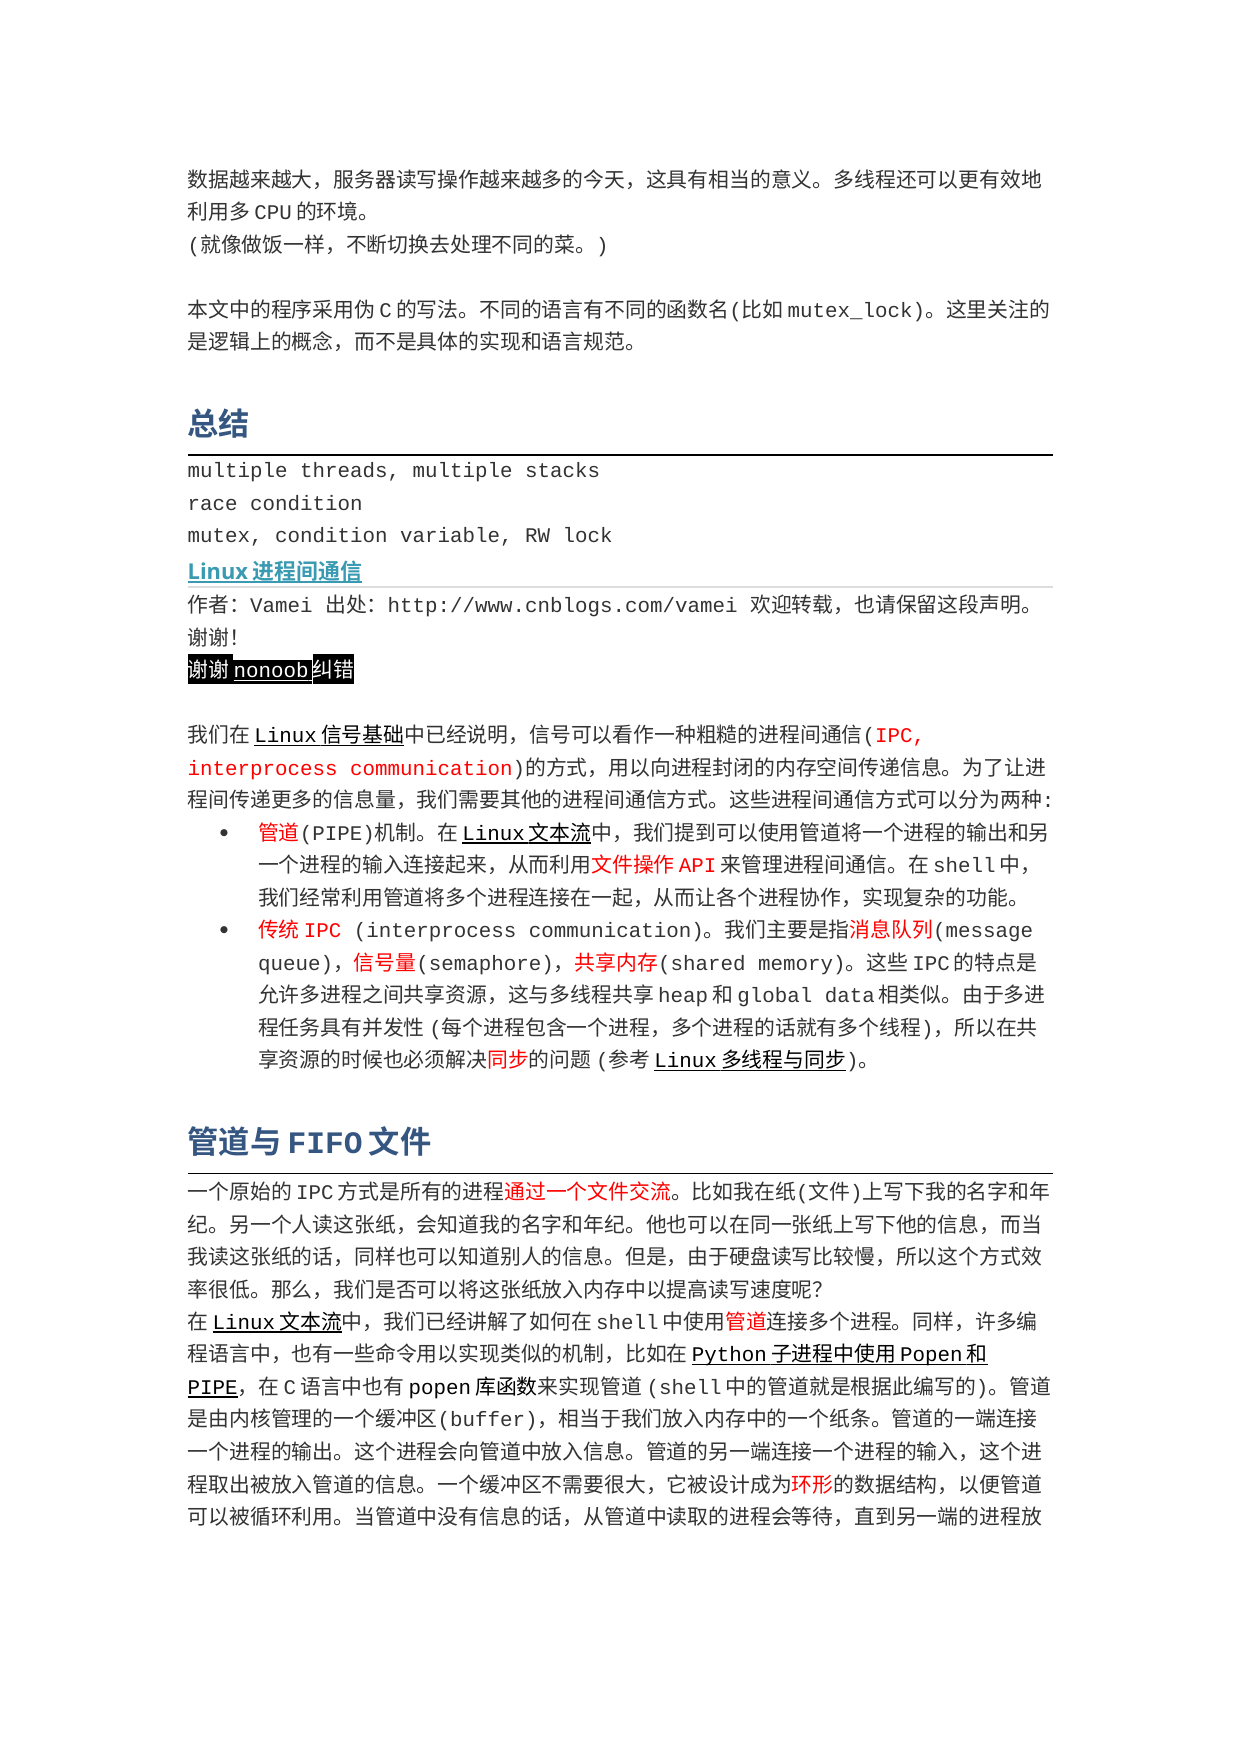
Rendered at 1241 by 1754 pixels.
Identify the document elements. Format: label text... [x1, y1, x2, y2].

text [187, 1304, 1053, 1532]
text (就像做饭一样，不断切换去处理不同的菜。) [187, 227, 1053, 259]
subtitle Linux进程间通信 [187, 553, 1053, 588]
text 一个原始的IPC方式是所有的进程通过一个文件交流。比如我在纸(文件)上写下我的名字和年纪。另一个人读这张纸，会知道我的名字和年纪。他也可以在同一张纸上写下他的信息，而当我读这张纸的话，同样也可以知道别人的信息。但是，由于硬盘读写比较慢，所以这个方式效率很低。那么，我们是否可以将这张纸放入内存中以提高读写速度呢？ [187, 1174, 1053, 1304]
subtitle 管道与FIFO文件 [187, 1108, 1053, 1174]
text 本文中的程序采用伪C的写法。不同的语言有不同的函数名(比如mutex_lock)。这里关注的是逻辑上的概念，而不是具体的实现和语言规范。 [187, 292, 1053, 357]
text race condition [187, 488, 1053, 521]
text mutex, condition variable, RW lock [187, 521, 1053, 553]
text 我们在Linux信号基础中已经说明，信号可以看作一种粗糙的进程间通信(IPC, interprocess communication)的方式，用以向进程封闭的内存空间传递信息。为了让进程间传递更多的信息量，我们需要其他的进程间通信方式。这些进程间通信方式可以分为两种: [187, 718, 1053, 815]
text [187, 162, 1053, 227]
text 谢谢nonoob纠错 [187, 653, 1053, 685]
list 传统IPC (interprocess communication)。我们主要是指消息队列(message queue)，信号量(semaphore)，共享内存(shared memory)。这些IPC的特点是允许多进程之间共享资源，这与多线程共享heap和global data相类似。由于多进程任务具有并发性 (每个进程包含一个进程，多个进程的话就有多个线程)，所以在共享资源的时候也必须解决同步的问题 (参考Linux多线程与同步)。 [220, 913, 1053, 1075]
text multiple threads, multiple stacks [187, 456, 1053, 488]
list 管道(PIPE)机制。在Linux文本流中，我们提到可以使用管道将一个进程的输出和另一个进程的输入连接起来，从而利用文件操作API来管理进程间通信。在shell中，我们经常利用管道将多个进程连接在一起，从而让各个进程协作，实现复杂的功能。 [220, 815, 1053, 913]
text 作者：Vamei 出处：http://www.cnblogs.com/vamei 欢迎转载，也请保留这段声明。谢谢！ [187, 588, 1053, 653]
subtitle 总结 [187, 389, 1053, 456]
